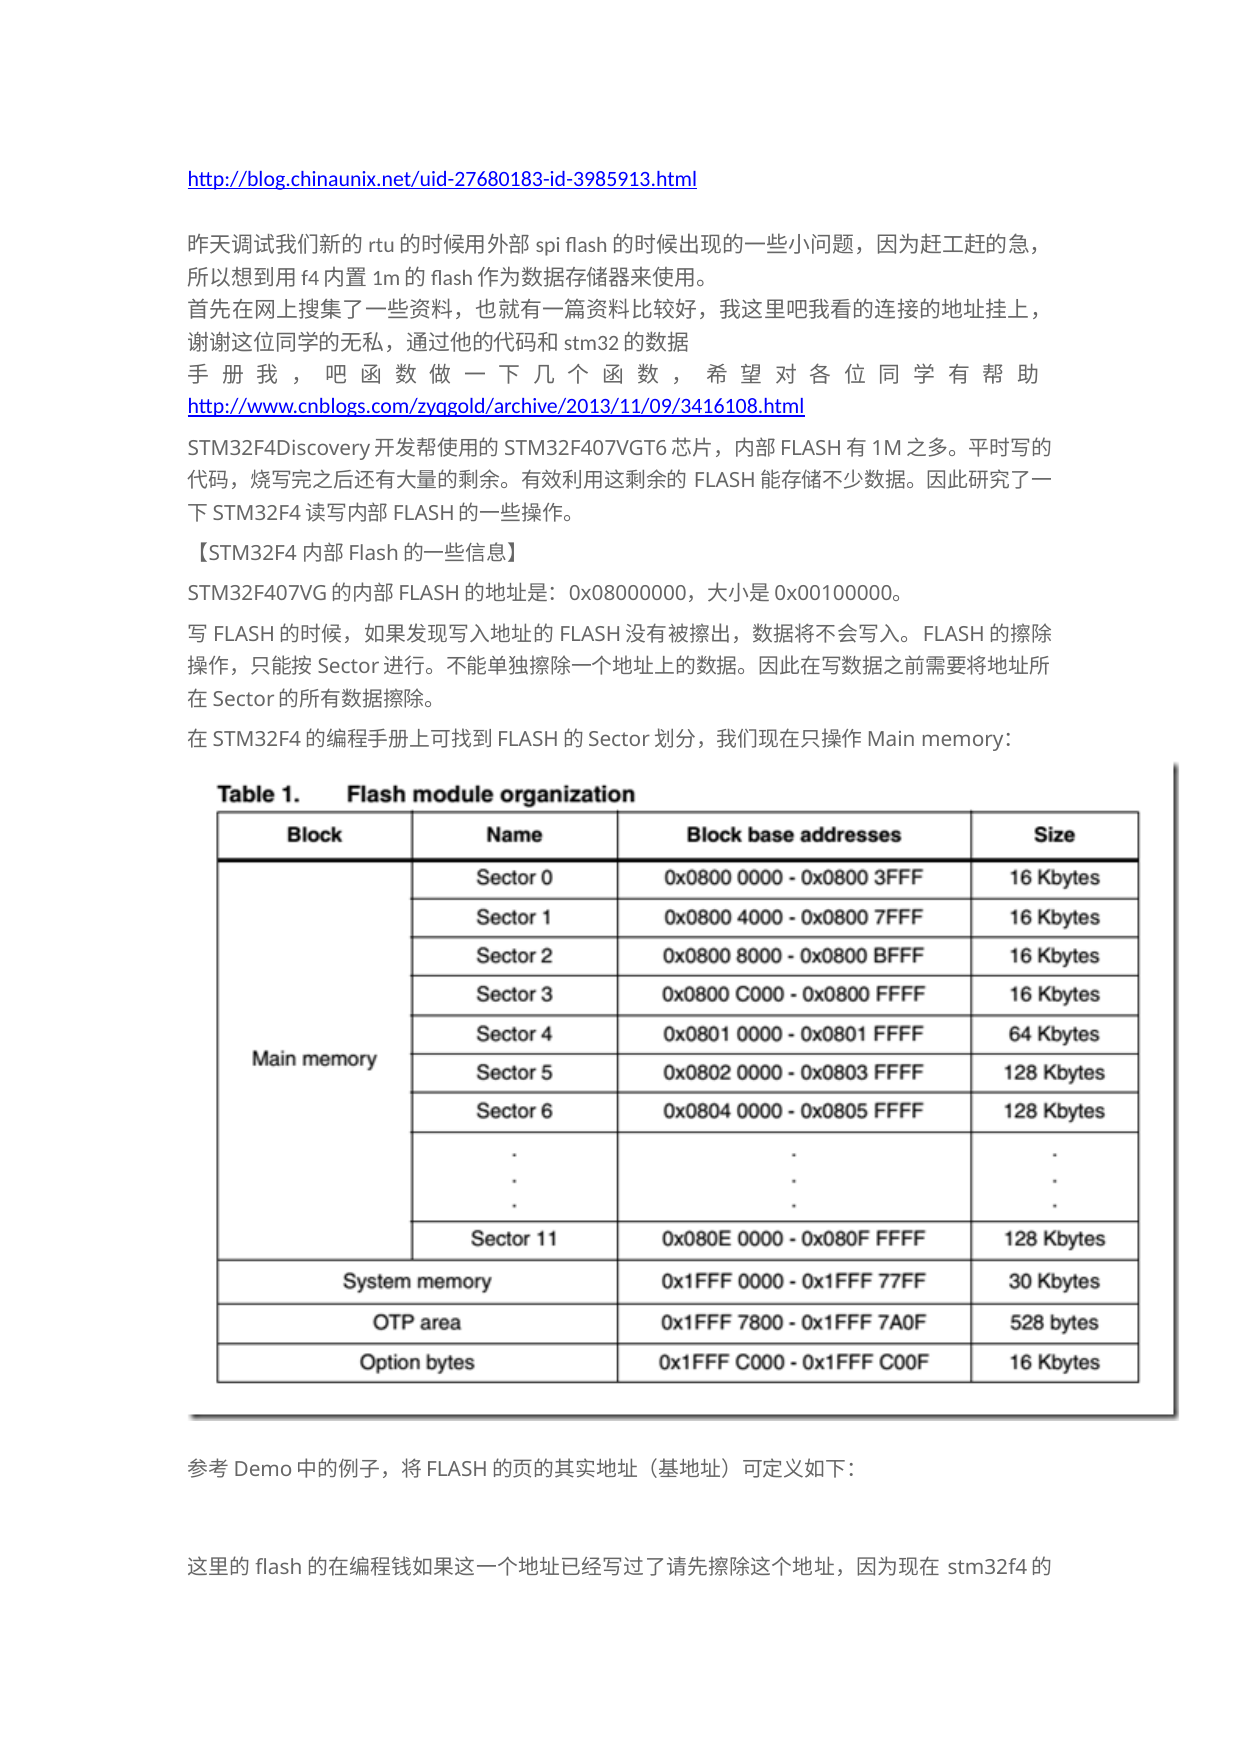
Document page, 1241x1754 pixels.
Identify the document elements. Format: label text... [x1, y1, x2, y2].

text 【STM32F4 内部Flash的一些信息】 [187, 535, 1053, 568]
text 昨天调试我们新的rtu的时候用外部spi flash的时候出现的一些小问题，因为赶工赶的急，所以想到用f4内置1m的flash作为数据存储器来使用。 首先在网上搜集了一些资料，也就有一篇资料比较好，我这里吧我看的连接的地址挂上，谢谢这位同学的无私，通过他的代码和stm32的数据 手册我，吧函数做一下几个函数，希望对各位同学有帮助，http://www.cnblogs.com/zyqgold/archive/2013/11/09/3416108.html [187, 227, 1053, 422]
text http://blog.chinaunix.net/uid-27680183-id-3985913.html [187, 162, 1053, 194]
text 在STM32F4的编程手册上可找到FLASH的Sector划分，我们现在只操作Main memory： [187, 721, 1053, 753]
text STM32F407VG的内部FLASH的地址是：0x08000000，大小是0x00100000。 [187, 575, 1053, 608]
picture [187, 761, 1180, 1421]
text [187, 1452, 1053, 1582]
text STM32F4Discovery开发帮使用的STM32F407VGT6芯片，内部FLASH有1M之多。平时写的代码，烧写完之后还有大量的剩余。有效利用这剩余的FLASH能存储不少数据。因此研究了一下STM32F4读写内部FLASH的一些操作。 [187, 430, 1053, 527]
text 写FLASH的时候，如果发现写入地址的FLASH没有被擦出，数据将不会写入。FLASH的擦除操作，只能按Sector进行。不能单独擦除一个地址上的数据。因此在写数据之前需要将地址所在Sector的所有数据擦除。 [187, 616, 1053, 713]
